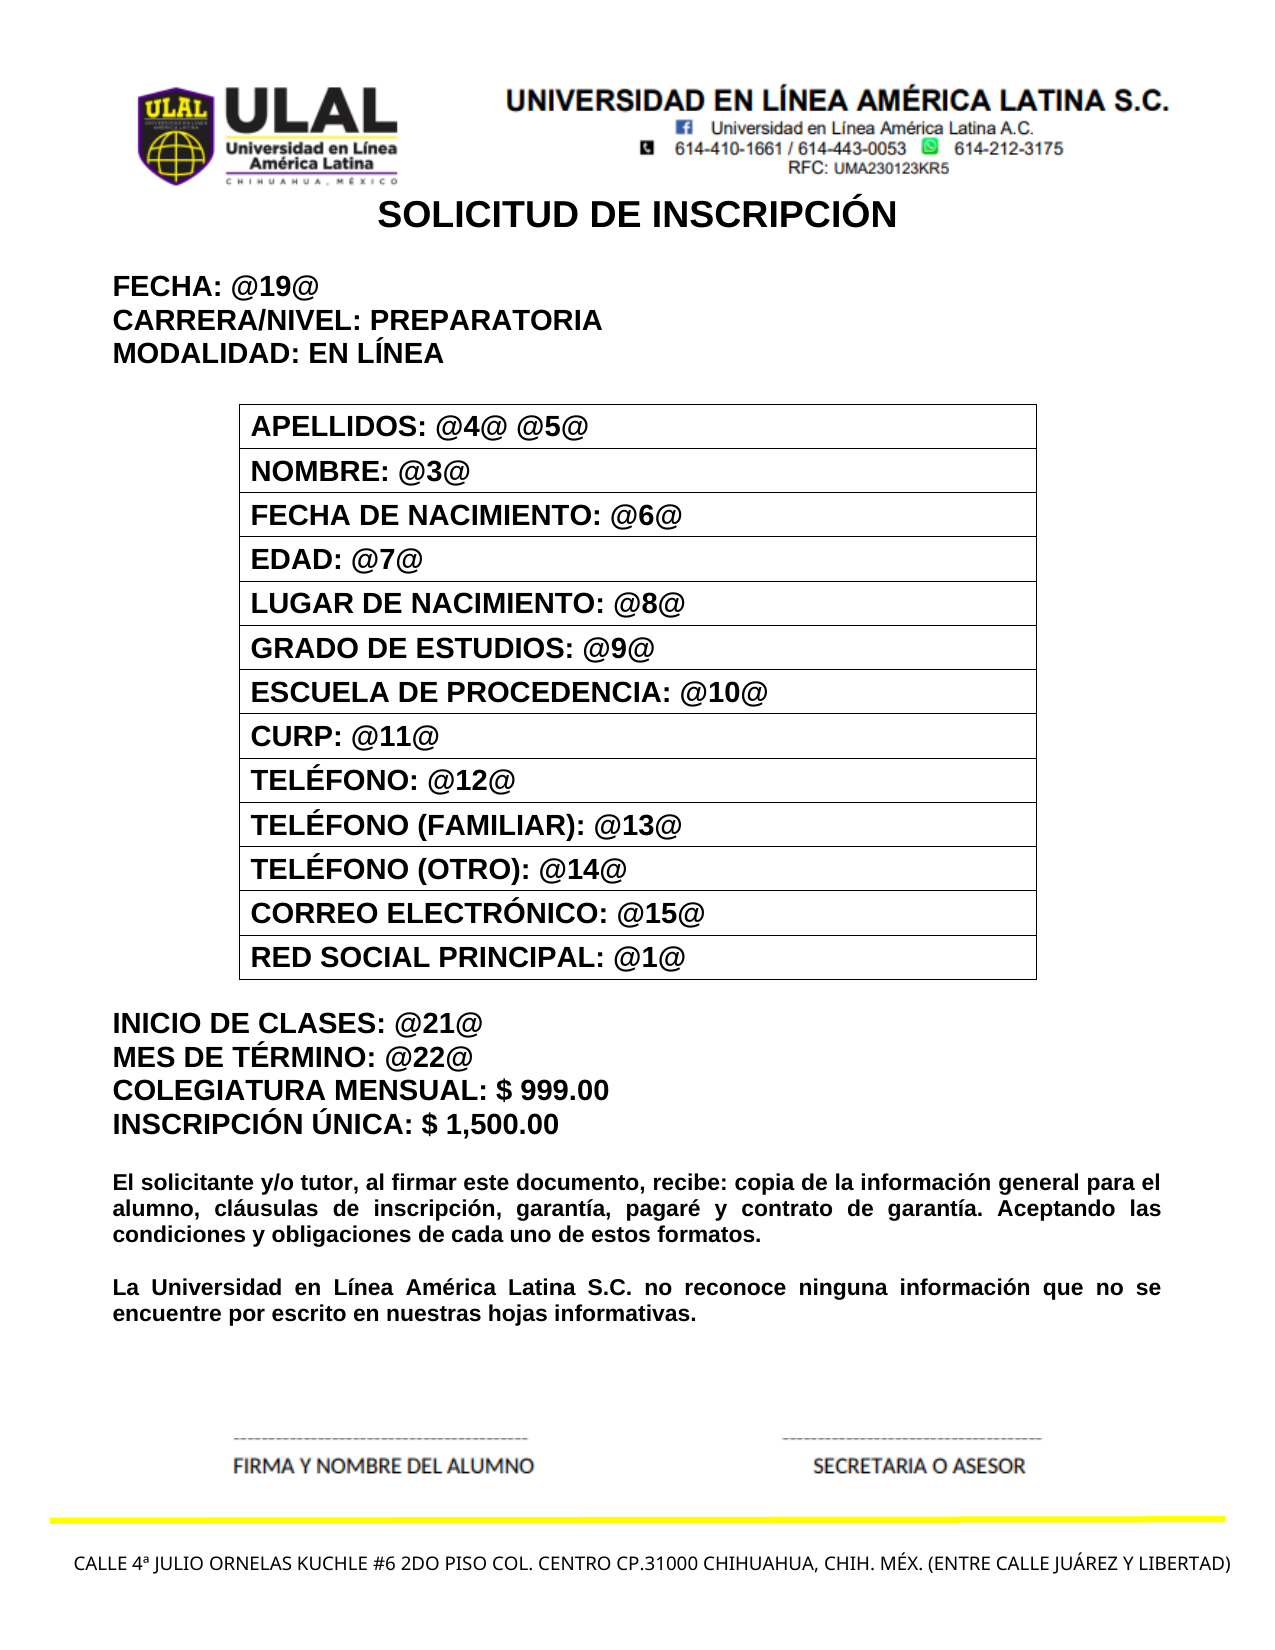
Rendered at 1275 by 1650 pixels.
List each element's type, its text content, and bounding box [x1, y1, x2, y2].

table_header APELLIDOS: @4@ @5@ [240, 405, 1036, 448]
text COLEGIATURA MENSUAL: $ 999.00 [112, 1073, 1163, 1107]
table_cell ESCUELA DE PROCEDENCIA: @10@ [240, 670, 1036, 713]
table_cell CORREO ELECTRÓNICO: @15@ [240, 891, 1036, 935]
table_cell FECHA DE NACIMIENTO: @6@ [240, 493, 1036, 536]
text CARRERA/NIVEL: PREPARATORIA MODALIDAD: EN LÍNEA [112, 303, 1163, 370]
text INICIO DE CLASES: @21@ [112, 1006, 1163, 1040]
text El solicitante y/o tutor, al firmar este documento, recibe: copia de la información general para el alumno, cláusulas de inscripción, garantía, pagaré y contrato de garantía. Aceptando las condiciones y obligaciones de cada uno de estos formatos. [112, 1168, 1163, 1248]
table_cell EDAD: @7@ [240, 537, 1036, 581]
text La Universidad en Línea América Latina S.C. no reconoce ninguna información que no se encuentre por escrito en nuestras hojas informativas. [112, 1274, 1163, 1327]
table_cell TELÉFONO (OTRO): @14@ [240, 847, 1036, 890]
text MES DE TÉRMINO: @22@ [112, 1040, 1163, 1073]
table_cell GRADO DE ESTUDIOS: @9@ [240, 626, 1036, 669]
text FECHA: @19@ [112, 269, 1163, 303]
table_cell RED SOCIAL PRINCIPAL: @1@ [240, 936, 1036, 979]
table_cell CURP: @11@ [240, 714, 1036, 758]
table_cell NOMBRE: @3@ [240, 449, 1036, 492]
text SOLICITUD DE INSCRIPCIÓN [112, 193, 1163, 236]
table_cell TELÉFONO (FAMILIAR): @13@ [240, 803, 1036, 846]
table_cell TELÉFONO: @12@ [240, 759, 1036, 802]
table_cell LUGAR DE NACIMIENTO: @8@ [240, 582, 1036, 625]
text INSCRIPCIÓN ÚNICA: $ 1,500.00 [112, 1107, 1163, 1141]
